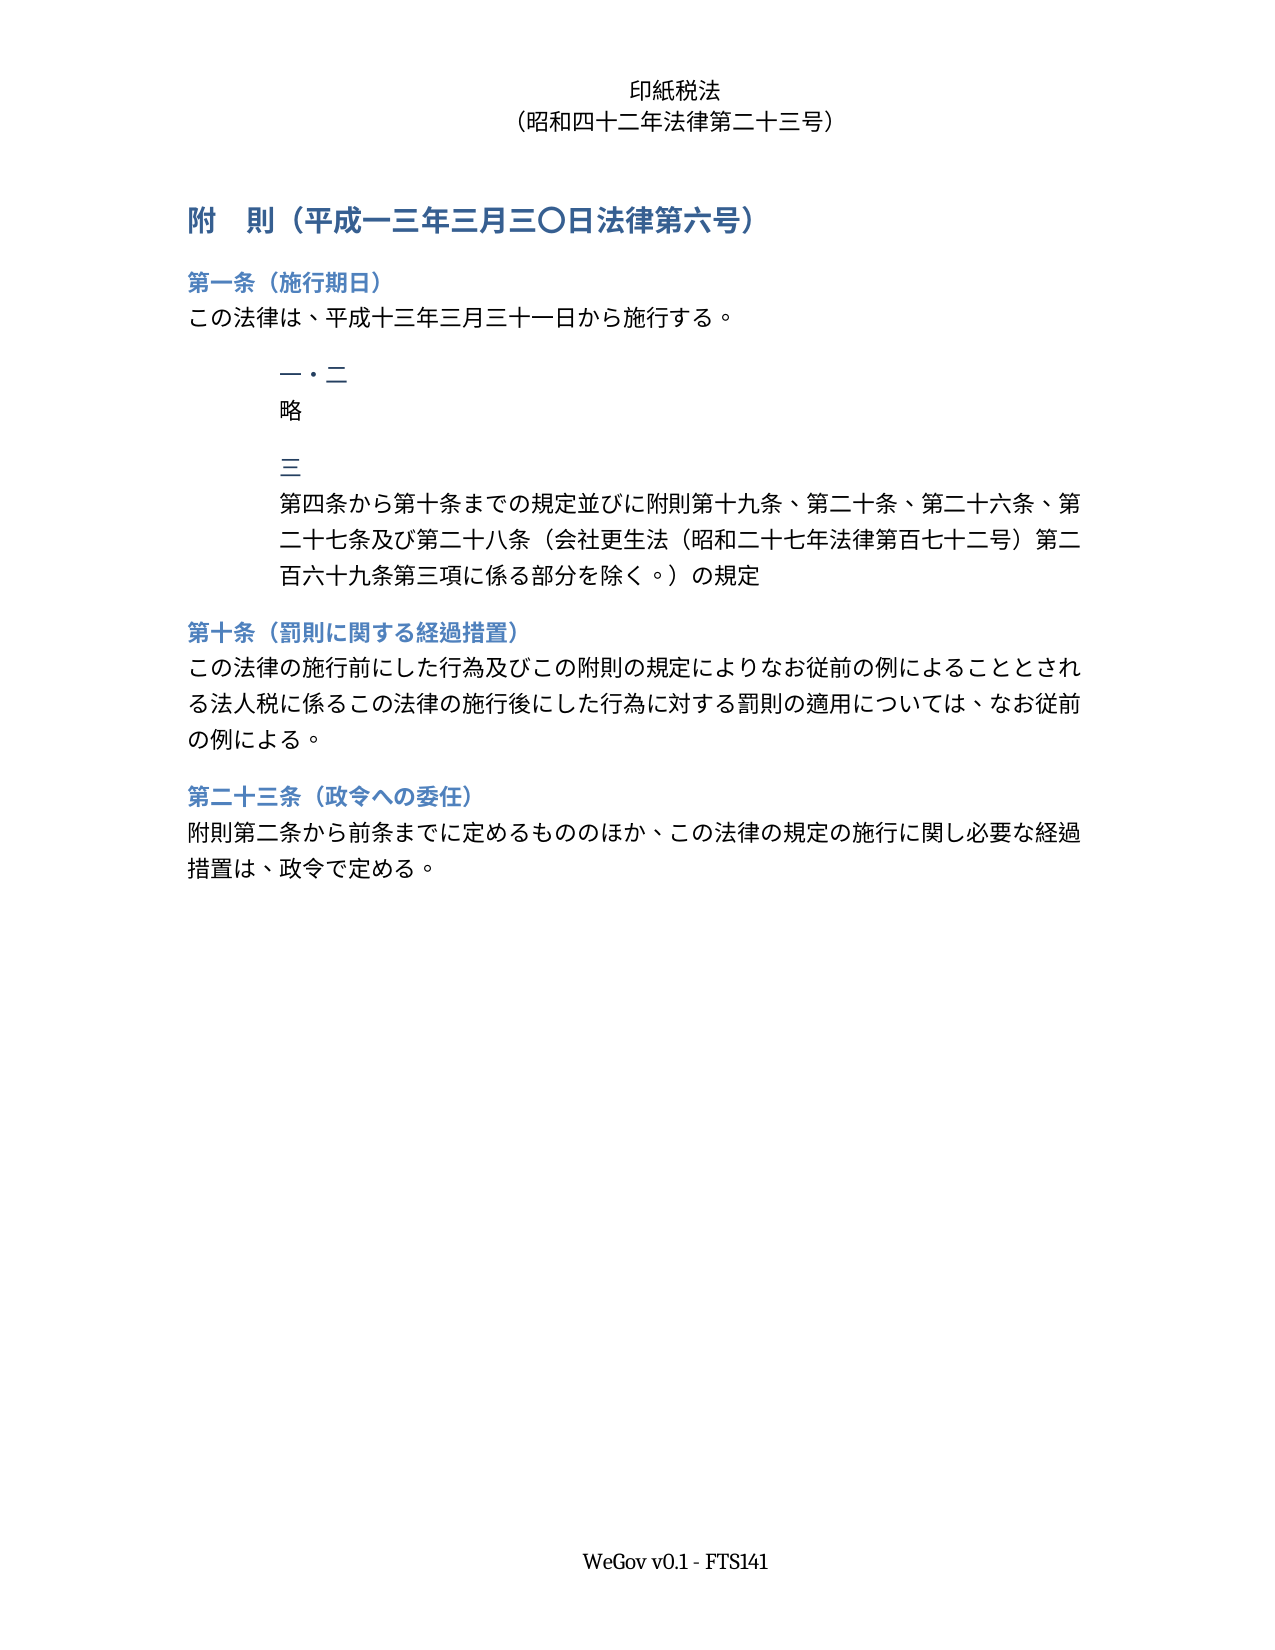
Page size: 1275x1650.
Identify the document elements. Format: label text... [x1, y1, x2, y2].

subtitle 一・二 [279, 359, 1087, 390]
subtitle 第一条（施行期日） [187, 266, 1087, 298]
text 附則第二条から前条までに定めるもののほか、この法律の規定の施行に関し必要な経過措置は、政令で定める。 [187, 817, 1087, 884]
text この法律は、平成十三年三月三十一日から施行する。 [187, 302, 1087, 334]
subtitle 第十条（罰則に関する経過措置） [187, 616, 1087, 648]
subtitle 附 則（平成一三年三月三〇日法律第六号） [187, 200, 1087, 240]
text この法律の施行前にした行為及びこの附則の規定によりなお従前の例によることとされる法人税に係るこの法律の施行後にした行為に対する罰則の適用については、なお従前の例による。 [187, 652, 1087, 756]
text 略 [279, 395, 1087, 426]
text 第四条から第十条までの規定並びに附則第十九条、第二十条、第二十六条、第二十七条及び第二十八条（会社更生法（昭和二十七年法律第百七十二号）第二百六十九条第三項に係る部分を除く。）の規定 [279, 488, 1087, 591]
subtitle 第二十三条（政令への委任） [187, 781, 1087, 812]
subtitle 三 [279, 452, 1087, 483]
